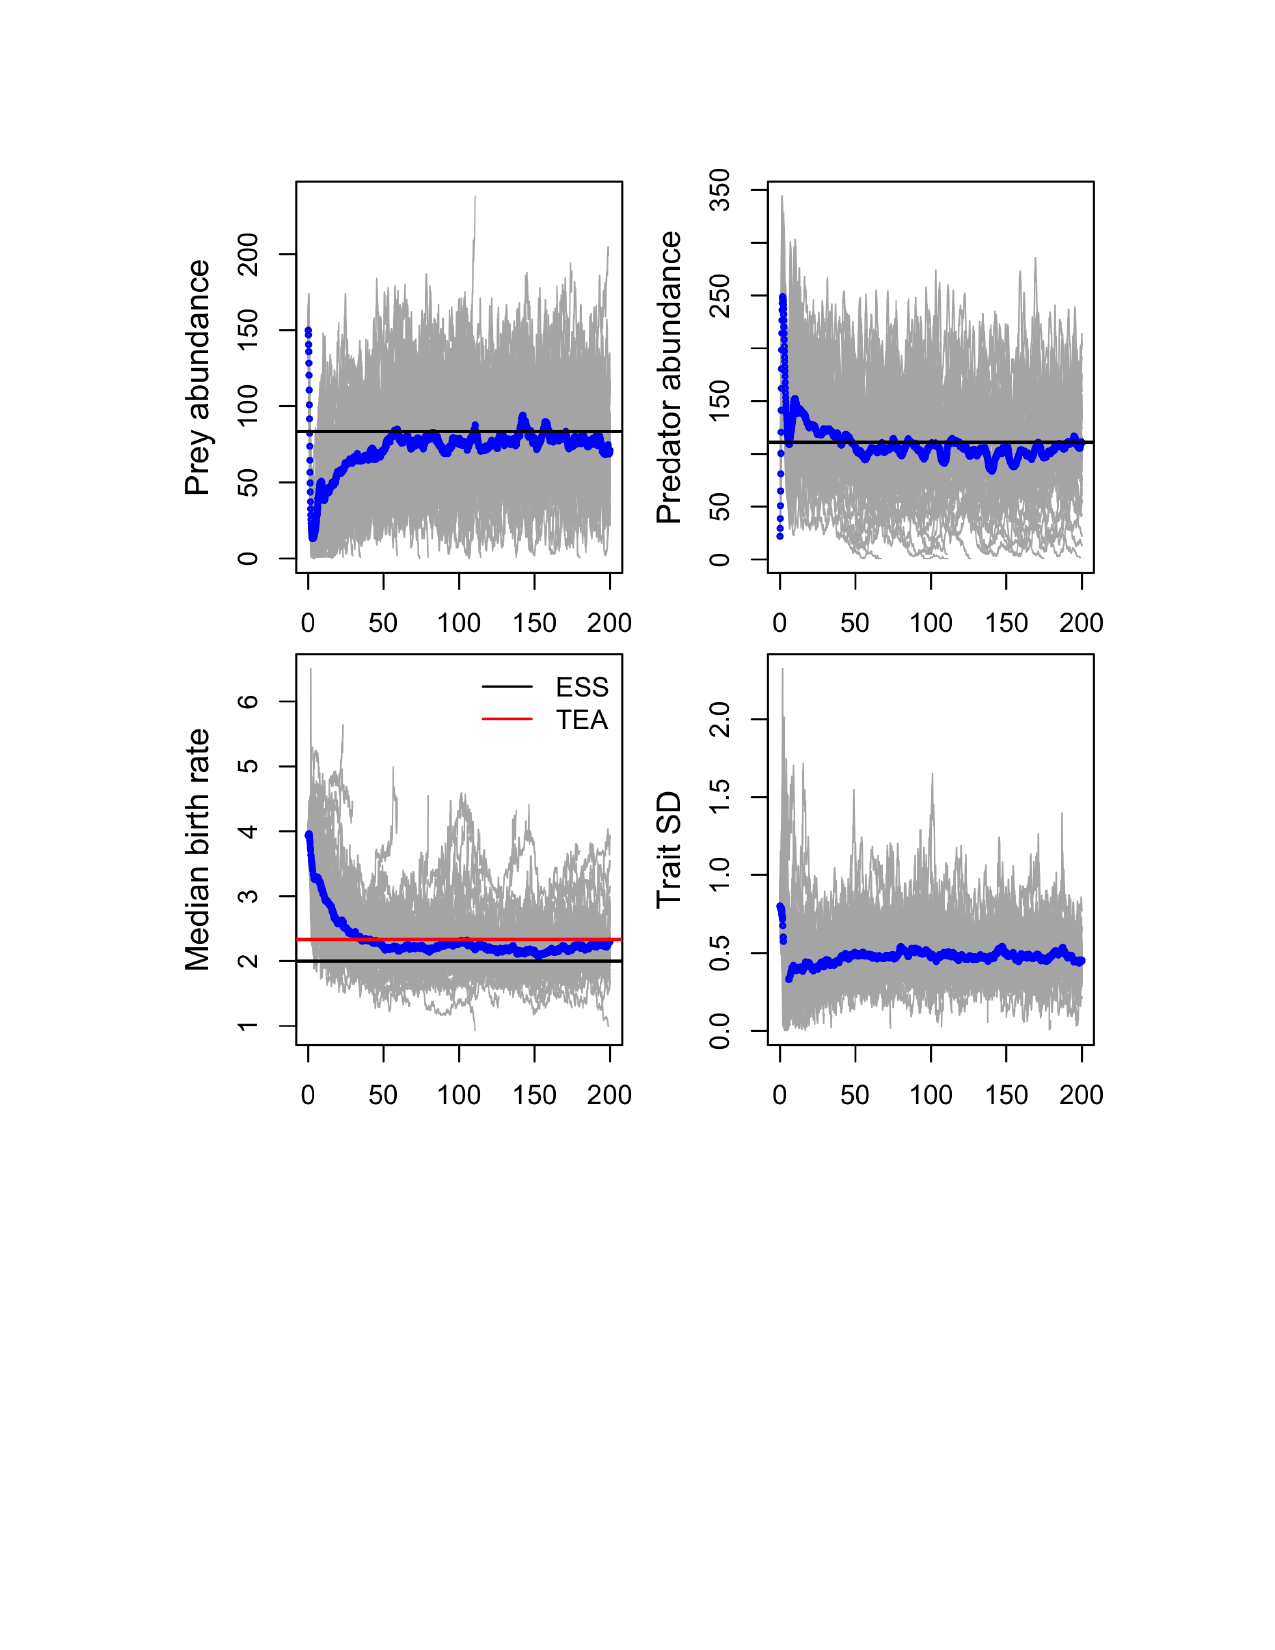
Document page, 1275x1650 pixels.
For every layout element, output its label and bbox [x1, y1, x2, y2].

picture [150, 150, 1126, 1126]
